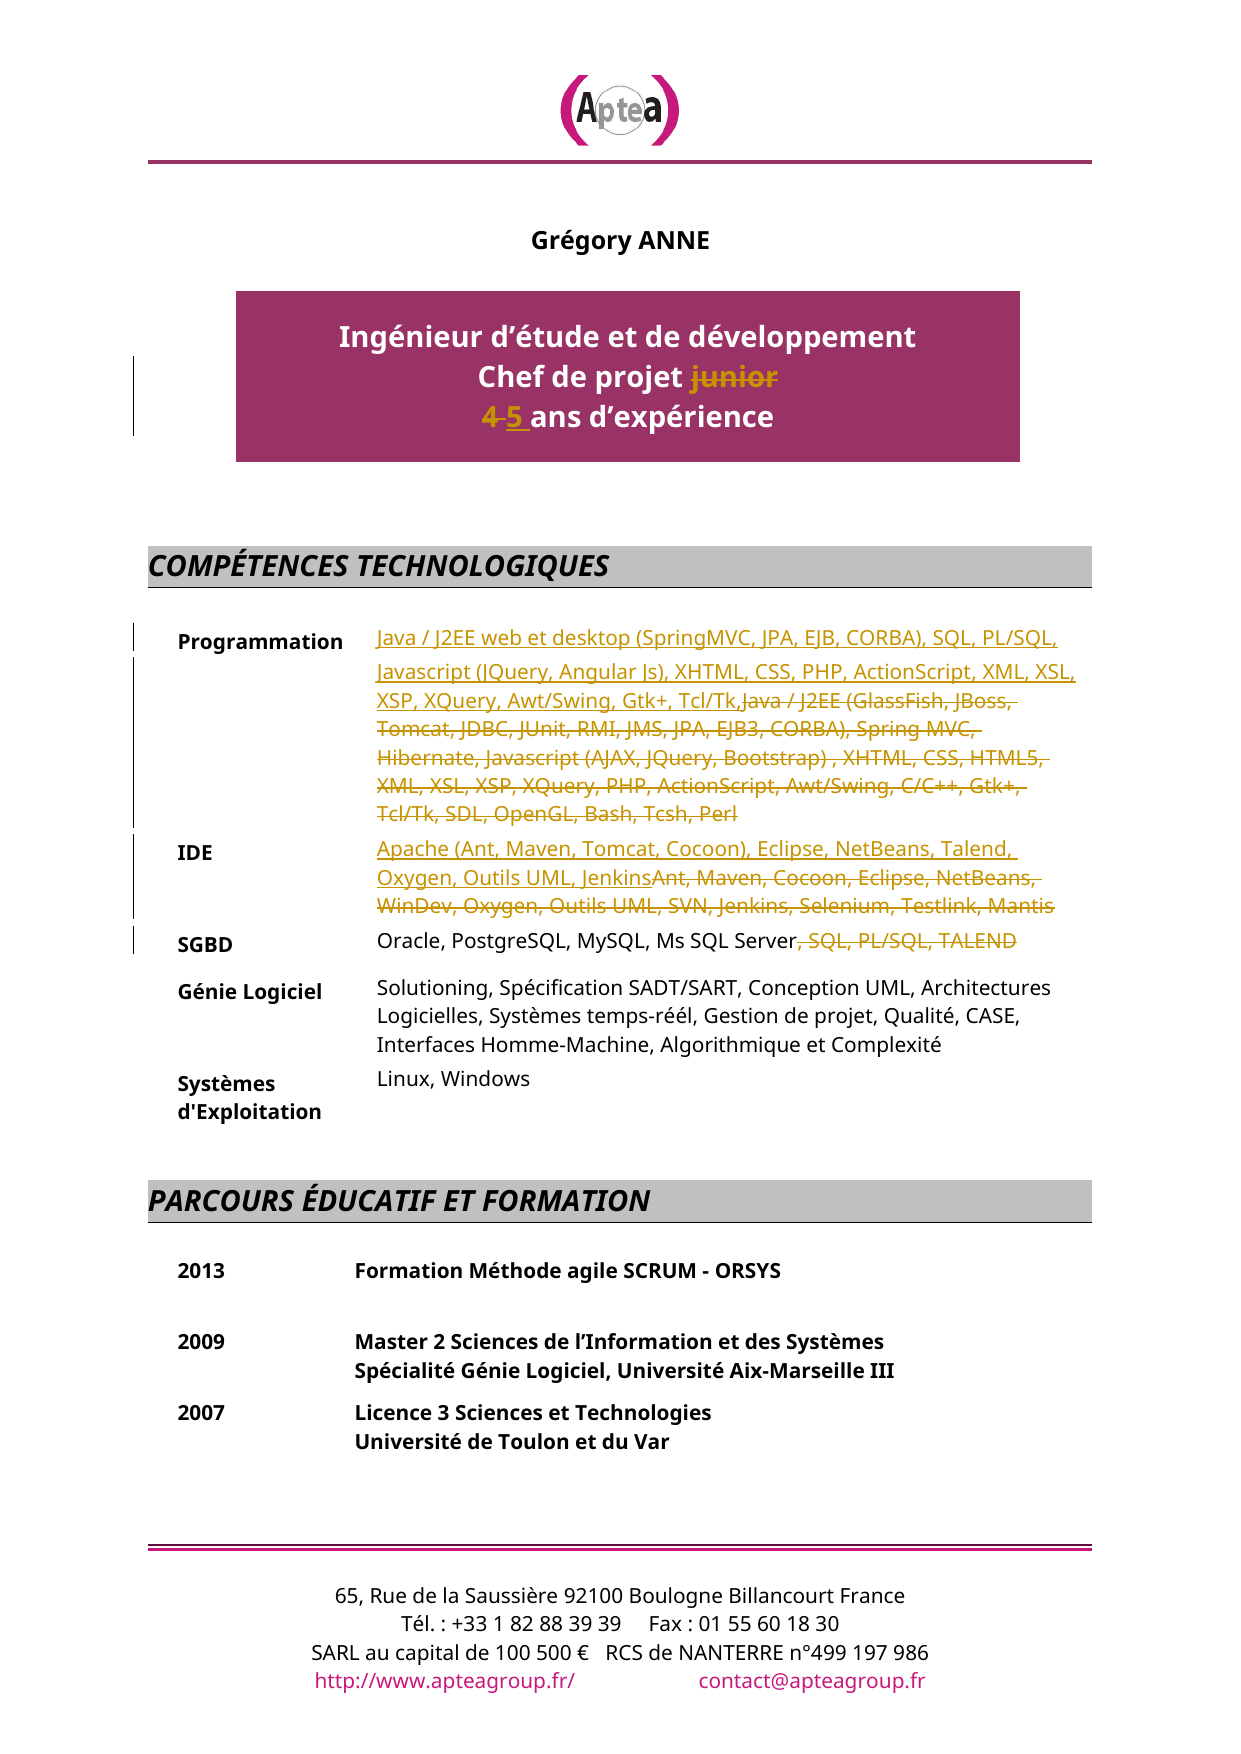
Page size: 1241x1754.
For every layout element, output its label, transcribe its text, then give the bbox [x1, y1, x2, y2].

table_cell Oracle, PostgreSQL, MySQL, Ms SQL Server [369, 926, 1086, 973]
table_cell IDE [170, 834, 369, 926]
picture [559, 73, 681, 147]
table_cell Licence 3 Sciences et Technologies Université de Toulon et du Var [347, 1398, 1086, 1461]
table_header [369, 623, 1086, 834]
table_cell [369, 834, 1086, 926]
table_cell 2009 [170, 1328, 347, 1398]
table_cell Solutioning, Spécification SADT/SART, Conception UML, Architectures Logicielles, Systèmes temps-réél, Gestion de projet, Qualité, CASE, Interfaces Homme-Machine, Algorithmique et Complexité [369, 973, 1086, 1064]
table_cell Master 2 Sciences de l’Information et des Systèmes Spécialité Génie Logiciel, Université Aix-Marseille III [347, 1328, 1086, 1398]
text Compétences technologiques [148, 546, 1092, 587]
table_cell SGBD [170, 926, 369, 973]
table_header 2013 [170, 1257, 347, 1327]
text Grégory ANNE GA Monsieur [148, 222, 1092, 256]
table_cell Systèmes d'Exploitation [170, 1065, 369, 1130]
text Parcours éducatif et Formation [148, 1180, 1092, 1222]
table_header Programmation [170, 623, 369, 834]
table_header Formation Méthode agile SCRUM - ORSYS [347, 1257, 1086, 1327]
table_cell Linux, Windows [369, 1065, 1086, 1130]
table_header Ingénieur d’étude et de développement Chef de projet ans d’expérience [237, 292, 1019, 461]
table_cell 2007 [170, 1398, 347, 1461]
table_cell Génie Logiciel [170, 973, 369, 1064]
